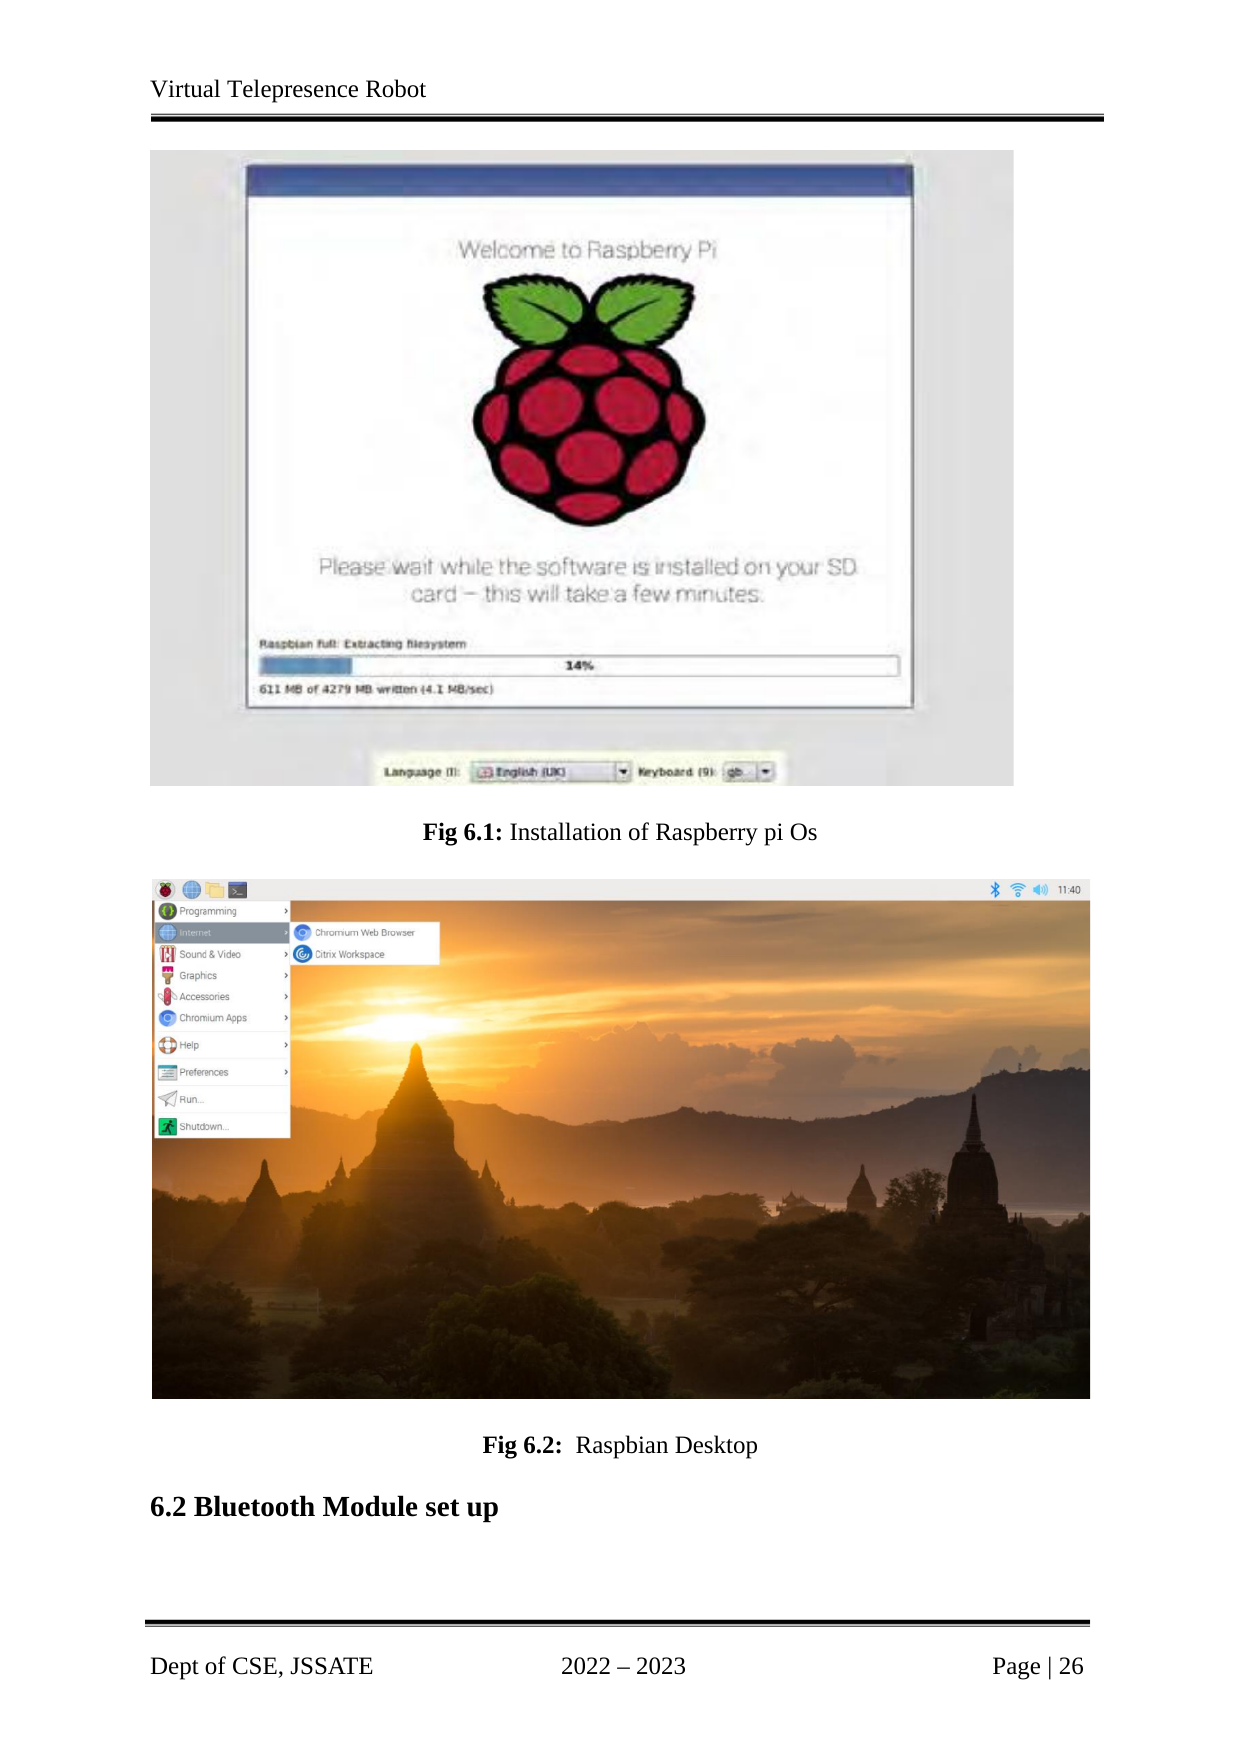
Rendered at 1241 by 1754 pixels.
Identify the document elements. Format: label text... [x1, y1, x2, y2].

text 6.2 Bluetooth Module set up [150, 1489, 1090, 1523]
picture [150, 150, 1014, 786]
text Fig 6.2: Raspbian Desktop [150, 1430, 1090, 1458]
picture [150, 113, 1105, 122]
picture [144, 1619, 1091, 1627]
text Fig 6.1: Installation of Raspberry pi Os [150, 817, 1090, 845]
picture [150, 876, 1091, 1399]
